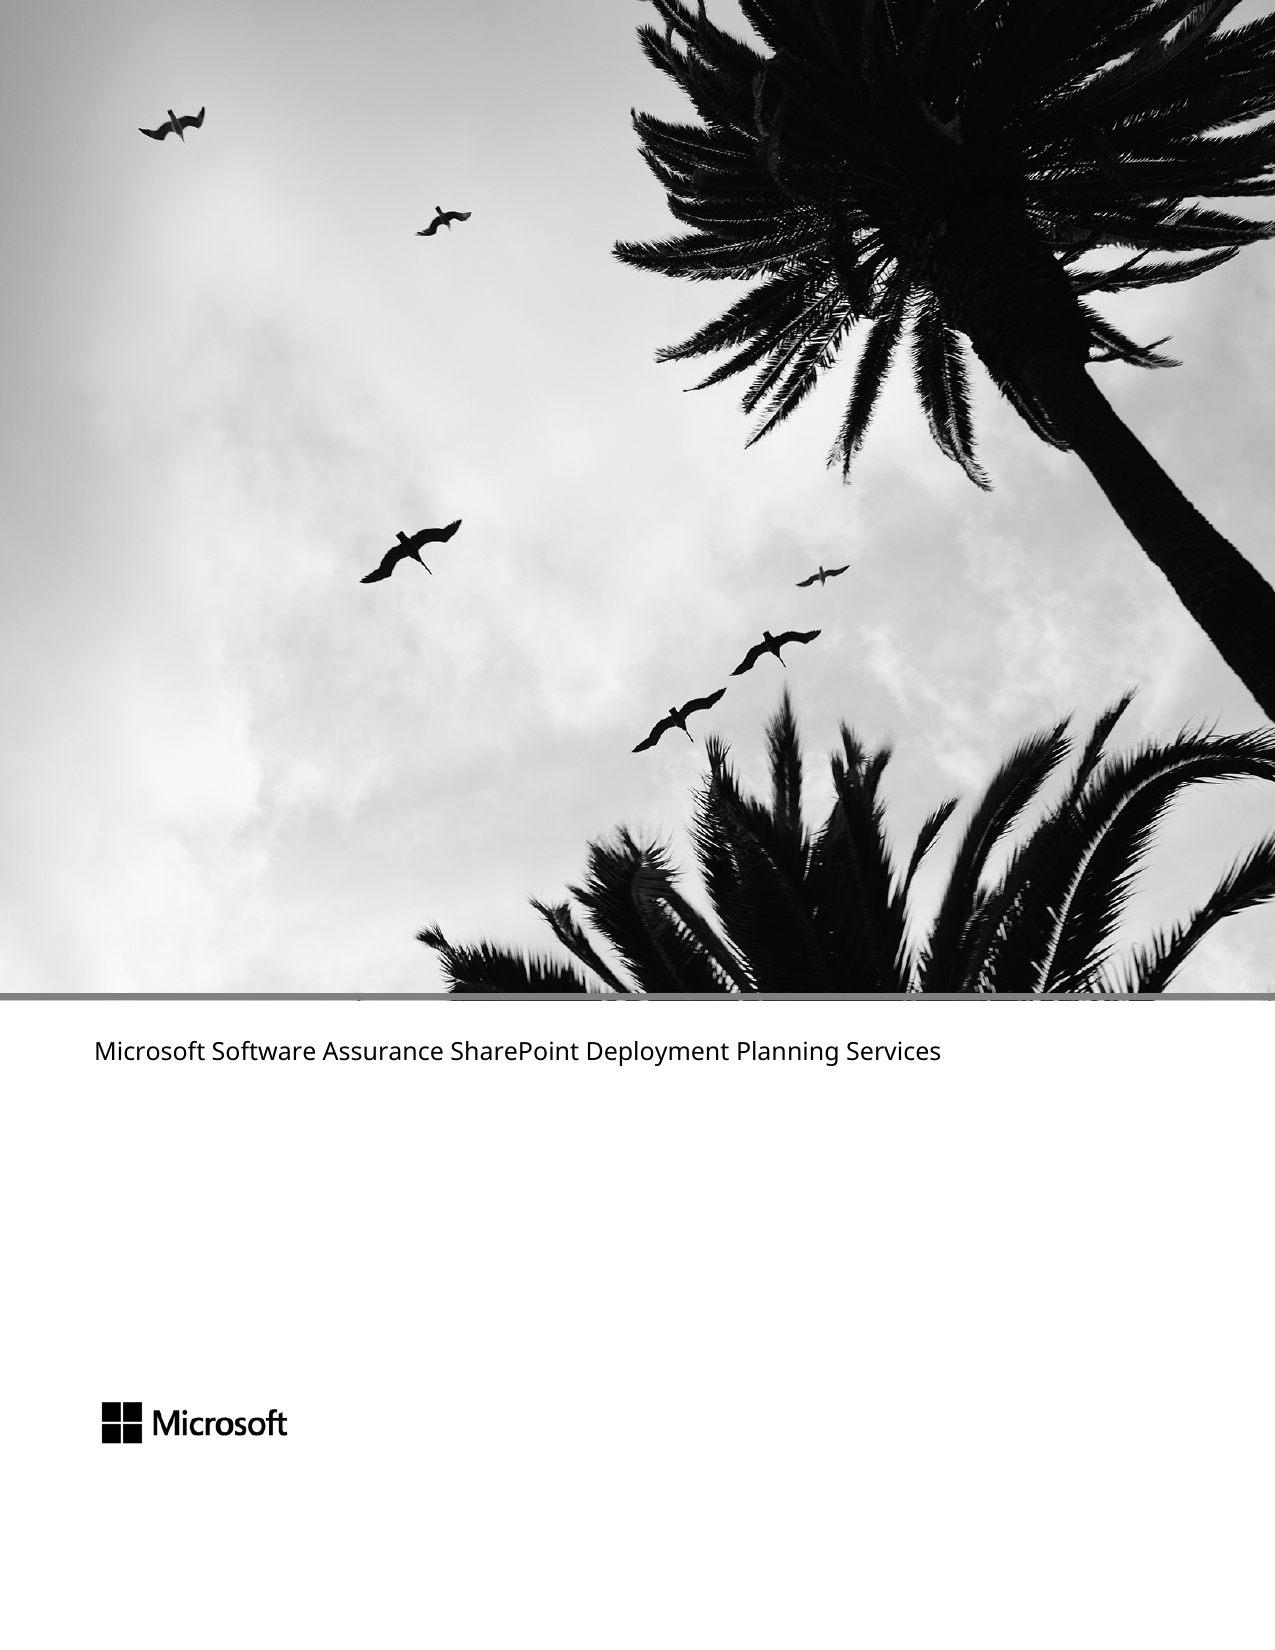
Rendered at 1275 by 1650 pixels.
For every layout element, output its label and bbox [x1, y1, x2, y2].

picture [101, 1402, 288, 1444]
picture [0, 0, 1275, 993]
